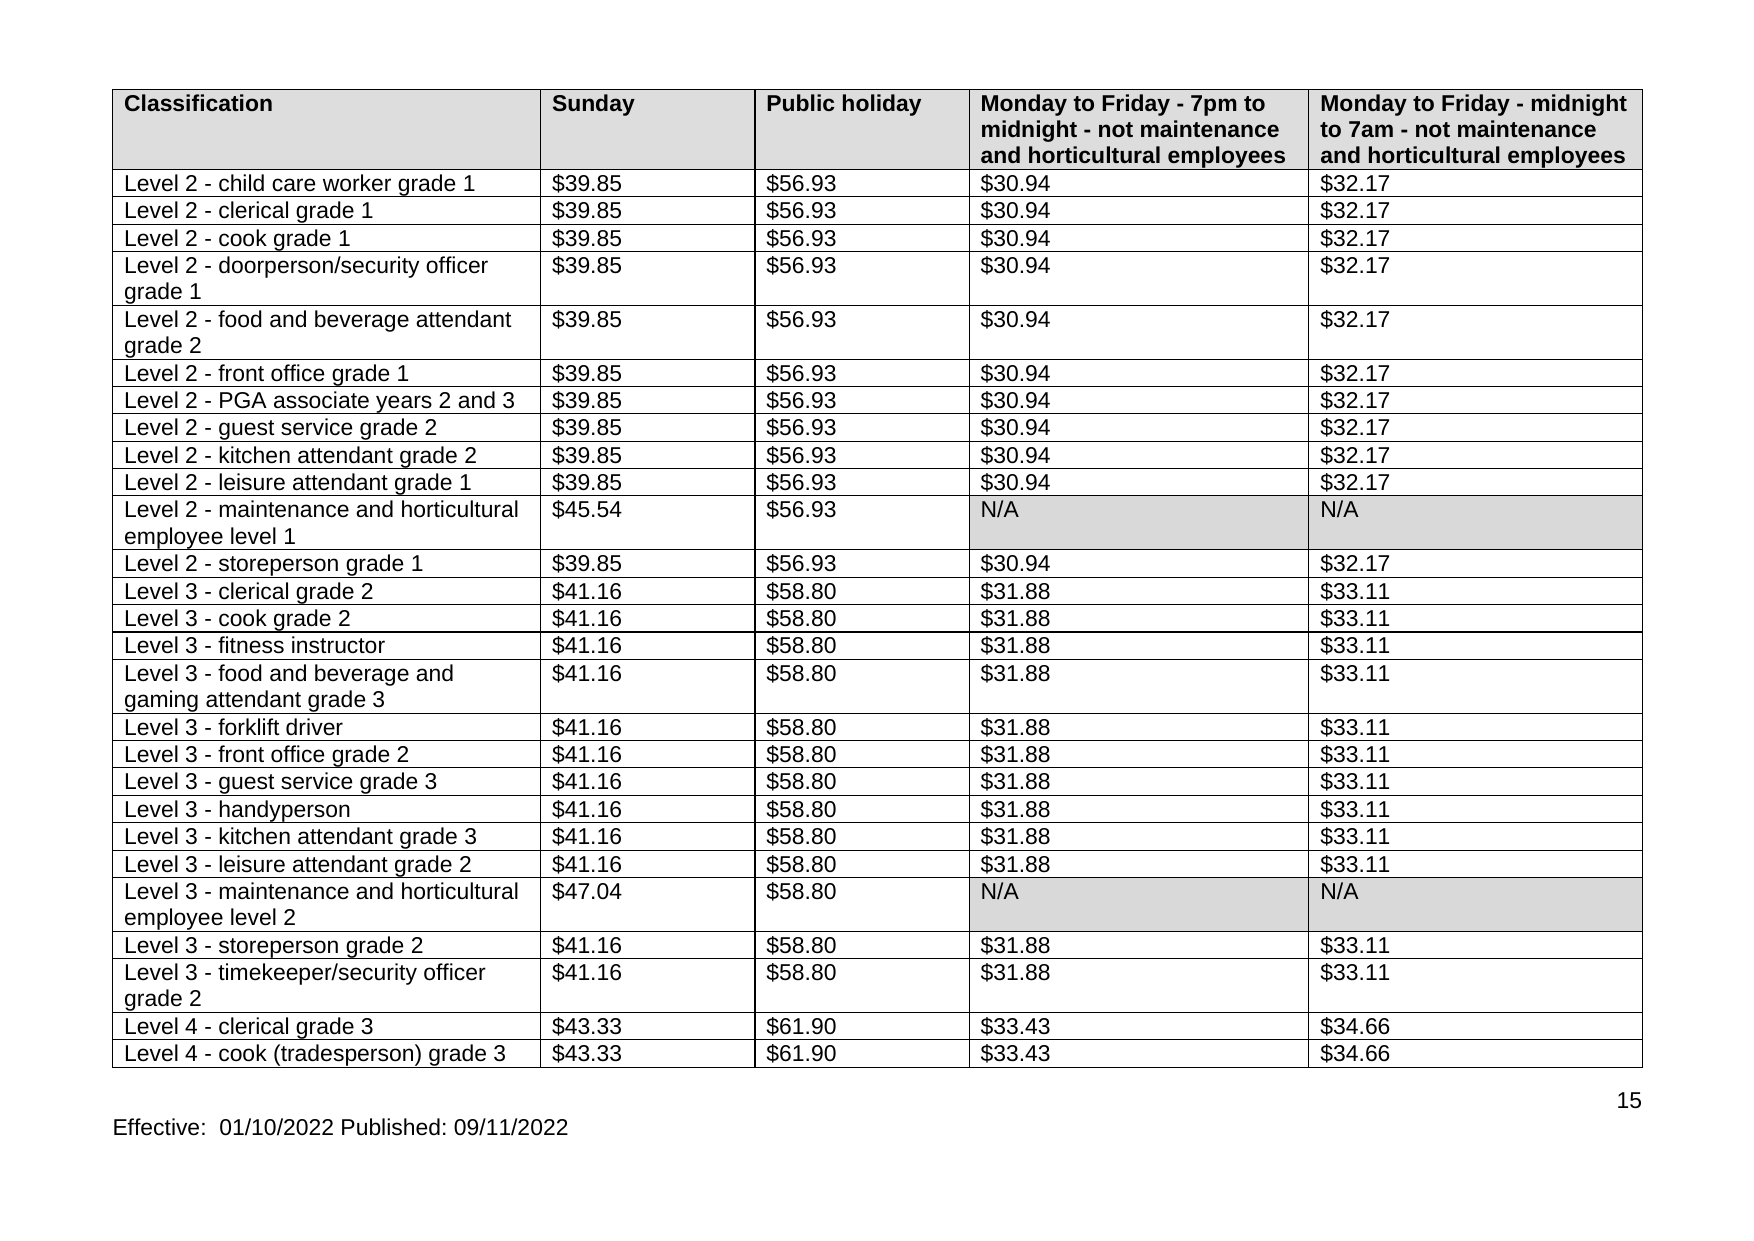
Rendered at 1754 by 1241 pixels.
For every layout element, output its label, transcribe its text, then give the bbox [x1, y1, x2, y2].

table_cell $61.90 [756, 1013, 969, 1039]
table_cell Level 3 - cook grade 2 [113, 605, 540, 631]
table_cell $56.93 [756, 252, 969, 305]
table_cell $32.17 [1309, 306, 1642, 358]
table_cell $33.11 [1309, 605, 1642, 631]
table_cell Level 2 - doorperson/security officer grade 1 [113, 252, 540, 305]
table_cell $31.88 [970, 578, 1308, 604]
table_cell $58.80 [756, 823, 969, 849]
table_cell $33.11 [1309, 796, 1642, 822]
table_cell Level 3 - leisure attendant grade 2 [113, 851, 540, 877]
table_cell $39.85 [541, 306, 754, 358]
table_cell $41.16 [541, 633, 754, 659]
table_cell Level 2 - PGA associate years 2 and 3 [113, 387, 540, 413]
table_cell Level 3 - storeperson grade 2 [113, 932, 540, 958]
table_cell $32.17 [1309, 387, 1642, 413]
table_cell Level 4 - cook (tradesperson) grade 3 [113, 1040, 540, 1067]
table_cell $30.94 [970, 306, 1308, 358]
table_header Public holiday [756, 90, 969, 169]
table_cell $39.85 [541, 387, 754, 413]
table_cell $41.16 [541, 796, 754, 822]
table_cell $56.93 [756, 360, 969, 386]
table_cell $30.94 [970, 469, 1308, 495]
table_cell Level 2 - child care worker grade 1 [113, 170, 540, 196]
table_cell $58.80 [756, 605, 969, 631]
table_cell $39.85 [541, 225, 754, 251]
table_cell $33.11 [1309, 768, 1642, 795]
table_cell $30.94 [970, 442, 1308, 468]
table_cell $30.94 [970, 414, 1308, 441]
table_header Sunday [541, 90, 754, 169]
table_cell N/A [1309, 878, 1642, 931]
table_cell Level 3 - kitchen attendant grade 3 [113, 823, 540, 849]
table_cell $30.94 [970, 387, 1308, 413]
table_cell Level 2 - clerical grade 1 [113, 197, 540, 223]
table_cell $33.11 [1309, 714, 1642, 740]
table_cell $33.43 [970, 1040, 1308, 1067]
table_cell $58.80 [756, 714, 969, 740]
table_cell Level 2 - cook grade 1 [113, 225, 540, 251]
table_cell $39.85 [541, 442, 754, 468]
table_cell $30.94 [970, 225, 1308, 251]
table_header Monday to Friday - midnight to 7am - not maintenance and horticultural employees [1309, 90, 1642, 169]
table_cell $32.17 [1309, 414, 1642, 441]
table_cell $33.11 [1309, 741, 1642, 767]
table_cell $39.85 [541, 170, 754, 196]
table_cell $39.85 [541, 469, 754, 495]
table_cell $31.88 [970, 714, 1308, 740]
table_cell $58.80 [756, 932, 969, 958]
table_cell $56.93 [756, 225, 969, 251]
table_cell $32.17 [1309, 170, 1642, 196]
table_cell $56.93 [756, 469, 969, 495]
table_cell $58.80 [756, 959, 969, 1012]
table_cell $33.11 [1309, 932, 1642, 958]
table_cell $41.16 [541, 741, 754, 767]
table_cell $56.93 [756, 197, 969, 223]
table_cell $39.85 [541, 360, 754, 386]
table_cell Level 2 - food and beverage attendant grade 2 [113, 306, 540, 358]
table_cell $41.16 [541, 851, 754, 877]
table_cell Level 3 - fitness instructor [113, 633, 540, 659]
table_cell $41.16 [541, 714, 754, 740]
table_cell $56.93 [756, 306, 969, 358]
table_cell Level 3 - front office grade 2 [113, 741, 540, 767]
table_cell $41.16 [541, 578, 754, 604]
table_header Classification [113, 90, 540, 169]
table_cell $58.80 [756, 768, 969, 795]
table_cell $34.66 [1309, 1040, 1642, 1067]
table_cell N/A [970, 496, 1308, 549]
table_cell Level 2 - front office grade 1 [113, 360, 540, 386]
table_cell Level 2 - leisure attendant grade 1 [113, 469, 540, 495]
table_cell $31.88 [970, 660, 1308, 712]
table_cell Level 3 - timekeeper/security officer grade 2 [113, 959, 540, 1012]
table_cell N/A [1309, 496, 1642, 549]
table_cell $31.88 [970, 768, 1308, 795]
table_cell $32.17 [1309, 469, 1642, 495]
table_cell $32.17 [1309, 360, 1642, 386]
table_cell $33.43 [970, 1013, 1308, 1039]
table_cell $30.94 [970, 252, 1308, 305]
table_cell $32.17 [1309, 550, 1642, 577]
table_cell $43.33 [541, 1013, 754, 1039]
table_cell $41.16 [541, 823, 754, 849]
table_cell N/A [970, 878, 1308, 931]
table_cell $30.94 [970, 197, 1308, 223]
table_cell $31.88 [970, 959, 1308, 1012]
table_cell $58.80 [756, 796, 969, 822]
table_cell $31.88 [970, 823, 1308, 849]
table_cell $41.16 [541, 959, 754, 1012]
table_cell Level 3 - handyperson [113, 796, 540, 822]
table_cell $31.88 [970, 932, 1308, 958]
table_cell $56.93 [756, 170, 969, 196]
table_cell Level 3 - maintenance and horticultural employee level 2 [113, 878, 540, 931]
table_cell Level 2 - storeperson grade 1 [113, 550, 540, 577]
table_cell $56.93 [756, 442, 969, 468]
table_cell $39.85 [541, 414, 754, 441]
table_cell $58.80 [756, 578, 969, 604]
table_cell $58.80 [756, 851, 969, 877]
table_cell $30.94 [970, 550, 1308, 577]
table_cell $41.16 [541, 660, 754, 712]
table_cell $56.93 [756, 496, 969, 549]
table_cell Level 2 - kitchen attendant grade 2 [113, 442, 540, 468]
table_cell $31.88 [970, 851, 1308, 877]
table_cell $47.04 [541, 878, 754, 931]
table_cell $58.80 [756, 660, 969, 712]
table_cell Level 2 - maintenance and horticultural employee level 1 [113, 496, 540, 549]
table_cell $33.11 [1309, 633, 1642, 659]
table_cell $45.54 [541, 496, 754, 549]
table_cell $58.80 [756, 878, 969, 931]
table_cell Level 2 - guest service grade 2 [113, 414, 540, 441]
table_cell $31.88 [970, 796, 1308, 822]
table_cell $56.93 [756, 550, 969, 577]
table_cell $32.17 [1309, 252, 1642, 305]
table_cell $39.85 [541, 550, 754, 577]
table_cell $43.33 [541, 1040, 754, 1067]
table_cell Level 3 - guest service grade 3 [113, 768, 540, 795]
table_cell $58.80 [756, 741, 969, 767]
table_cell $56.93 [756, 414, 969, 441]
table_cell $61.90 [756, 1040, 969, 1067]
table_cell $31.88 [970, 633, 1308, 659]
table_cell $33.11 [1309, 660, 1642, 712]
table_cell $33.11 [1309, 959, 1642, 1012]
table_cell $33.11 [1309, 823, 1642, 849]
table_cell $31.88 [970, 605, 1308, 631]
table_cell $32.17 [1309, 225, 1642, 251]
table_cell $41.16 [541, 605, 754, 631]
table_cell $41.16 [541, 932, 754, 958]
table_cell Level 3 - clerical grade 2 [113, 578, 540, 604]
table_cell $32.17 [1309, 442, 1642, 468]
table_cell $41.16 [541, 768, 754, 795]
table_cell Level 4 - clerical grade 3 [113, 1013, 540, 1039]
table_cell $56.93 [756, 387, 969, 413]
table_cell $33.11 [1309, 578, 1642, 604]
table_cell Level 3 - forklift driver [113, 714, 540, 740]
table_cell $39.85 [541, 197, 754, 223]
table_cell $32.17 [1309, 197, 1642, 223]
table_cell $33.11 [1309, 851, 1642, 877]
table_cell $30.94 [970, 360, 1308, 386]
table_cell $31.88 [970, 741, 1308, 767]
table_header Monday to Friday - 7pm to midnight - not maintenance and horticultural employees [970, 90, 1308, 169]
table_cell $34.66 [1309, 1013, 1642, 1039]
table_cell $30.94 [970, 170, 1308, 196]
table_cell $39.85 [541, 252, 754, 305]
table_cell Level 3 - food and beverage and gaming attendant grade 3 [113, 660, 540, 712]
table_cell $58.80 [756, 633, 969, 659]
